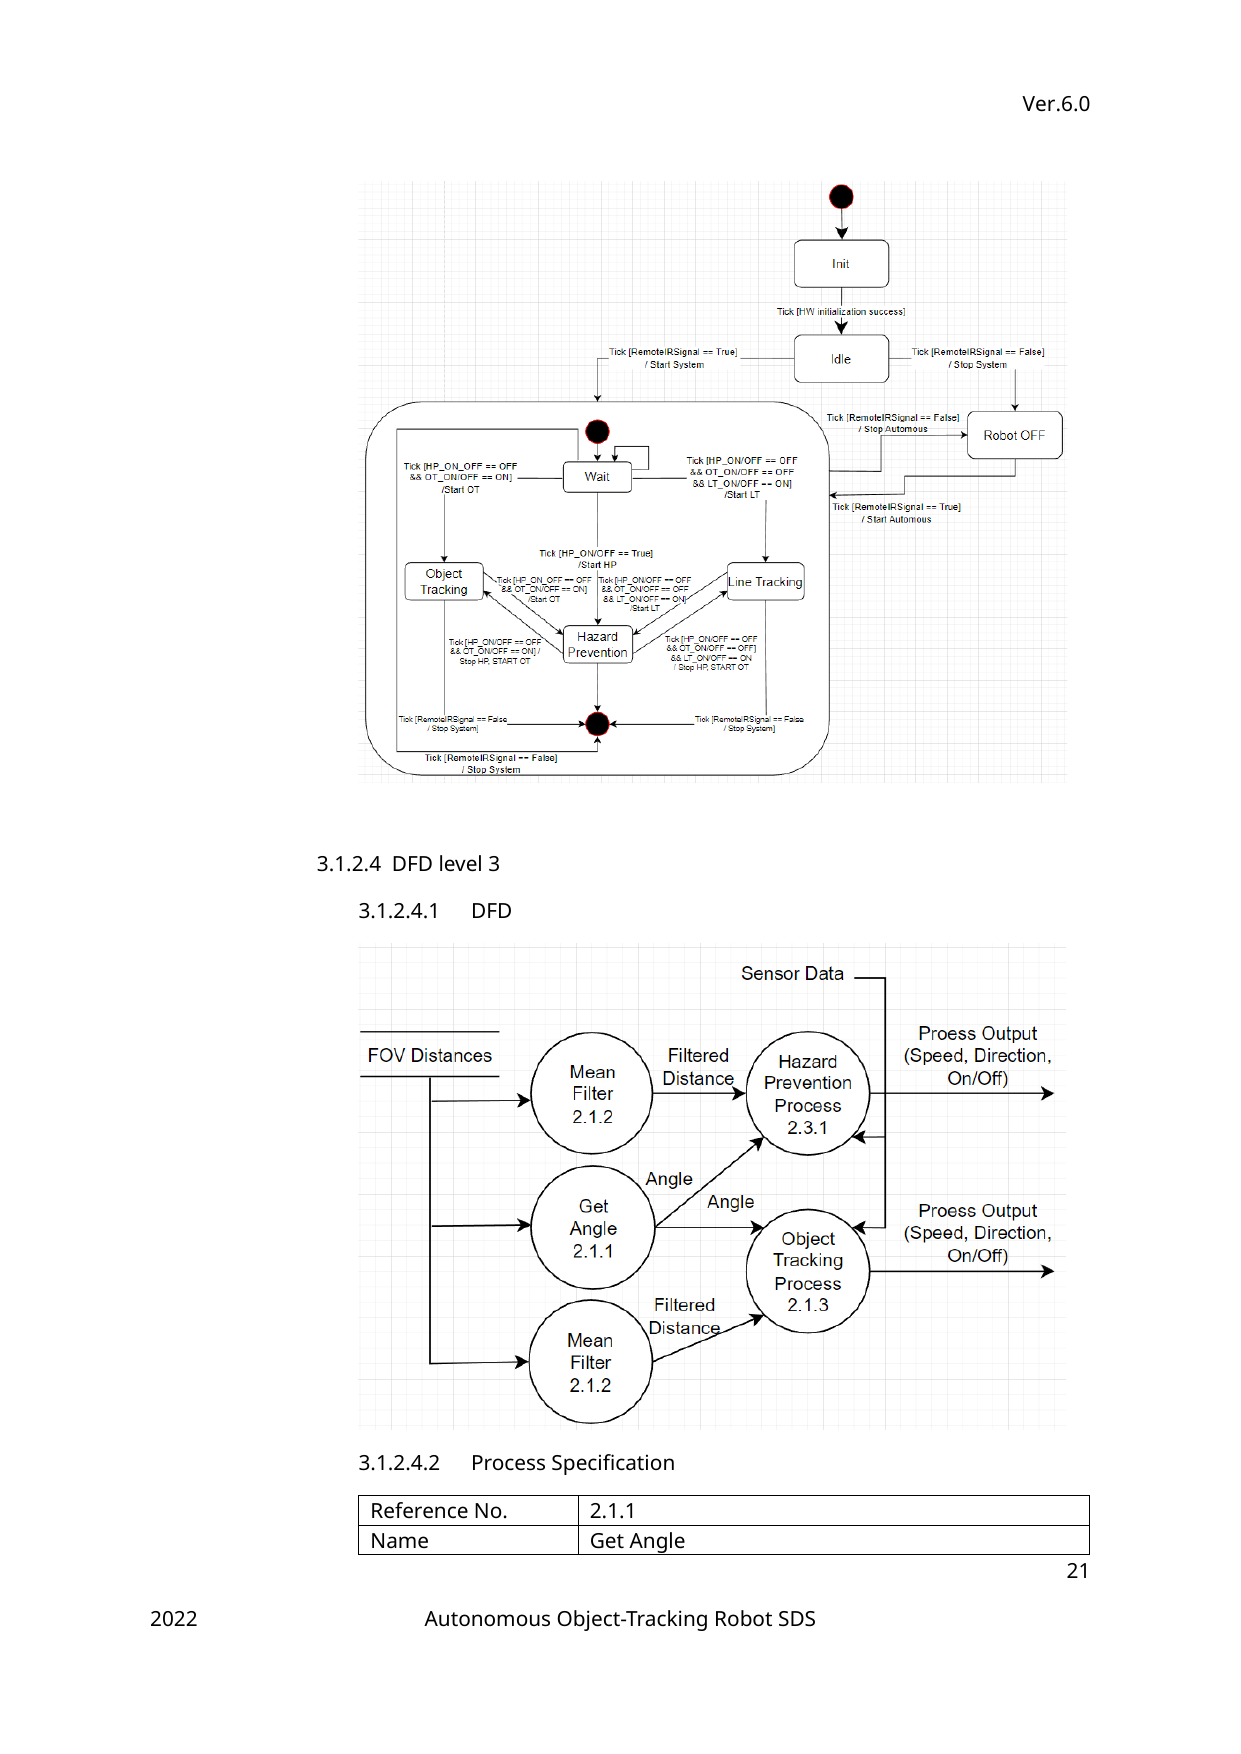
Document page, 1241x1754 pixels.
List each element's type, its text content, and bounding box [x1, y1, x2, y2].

table_header 2.1.1 [579, 1496, 1089, 1525]
list DFD [358, 896, 1090, 924]
list DFD level 3 [317, 849, 1090, 877]
table_header Reference No. [359, 1496, 578, 1525]
picture [358, 181, 1068, 783]
table_cell Get Angle [579, 1526, 1089, 1554]
picture [358, 943, 1067, 1430]
table_cell Name [359, 1526, 578, 1554]
list Process Specification [358, 1448, 1090, 1477]
